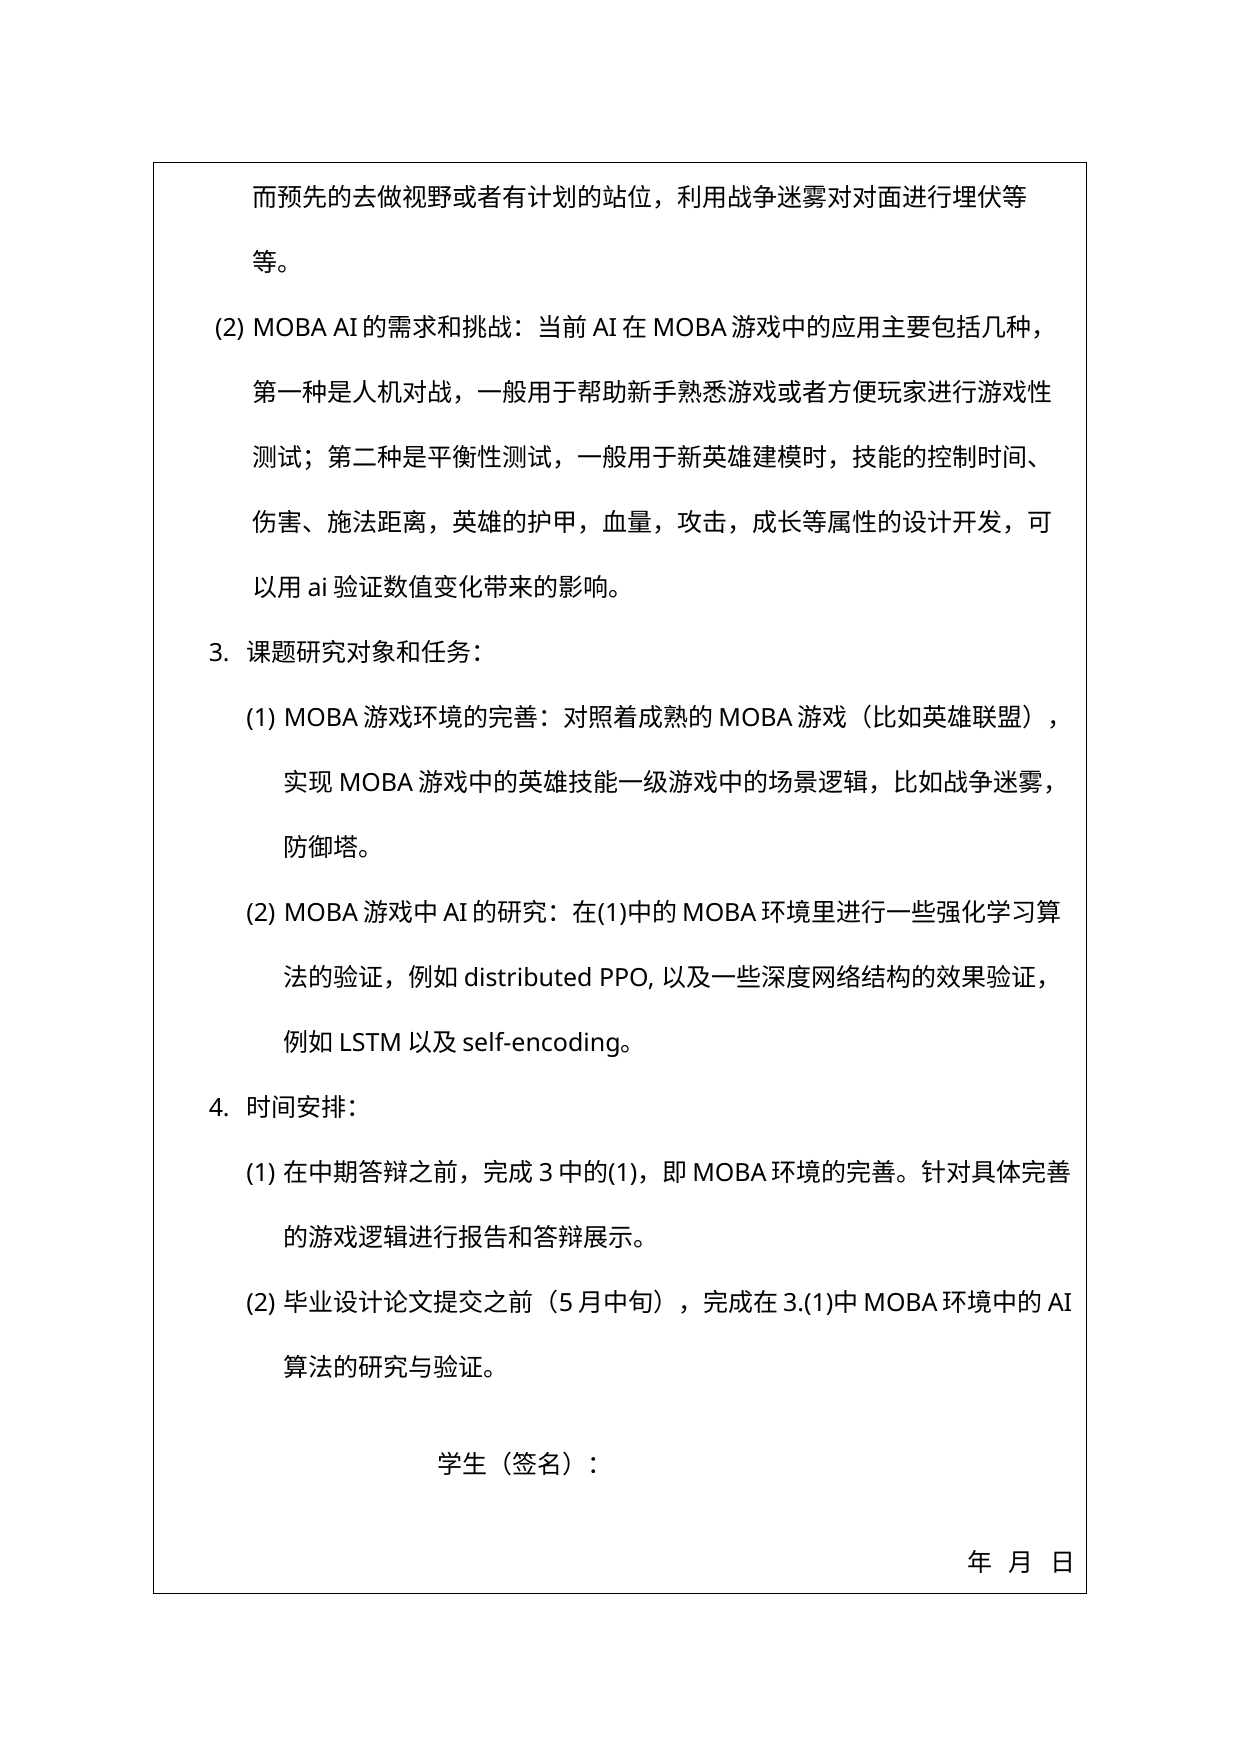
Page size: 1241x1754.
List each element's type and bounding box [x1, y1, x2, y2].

table_cell [154, 163, 1086, 1593]
